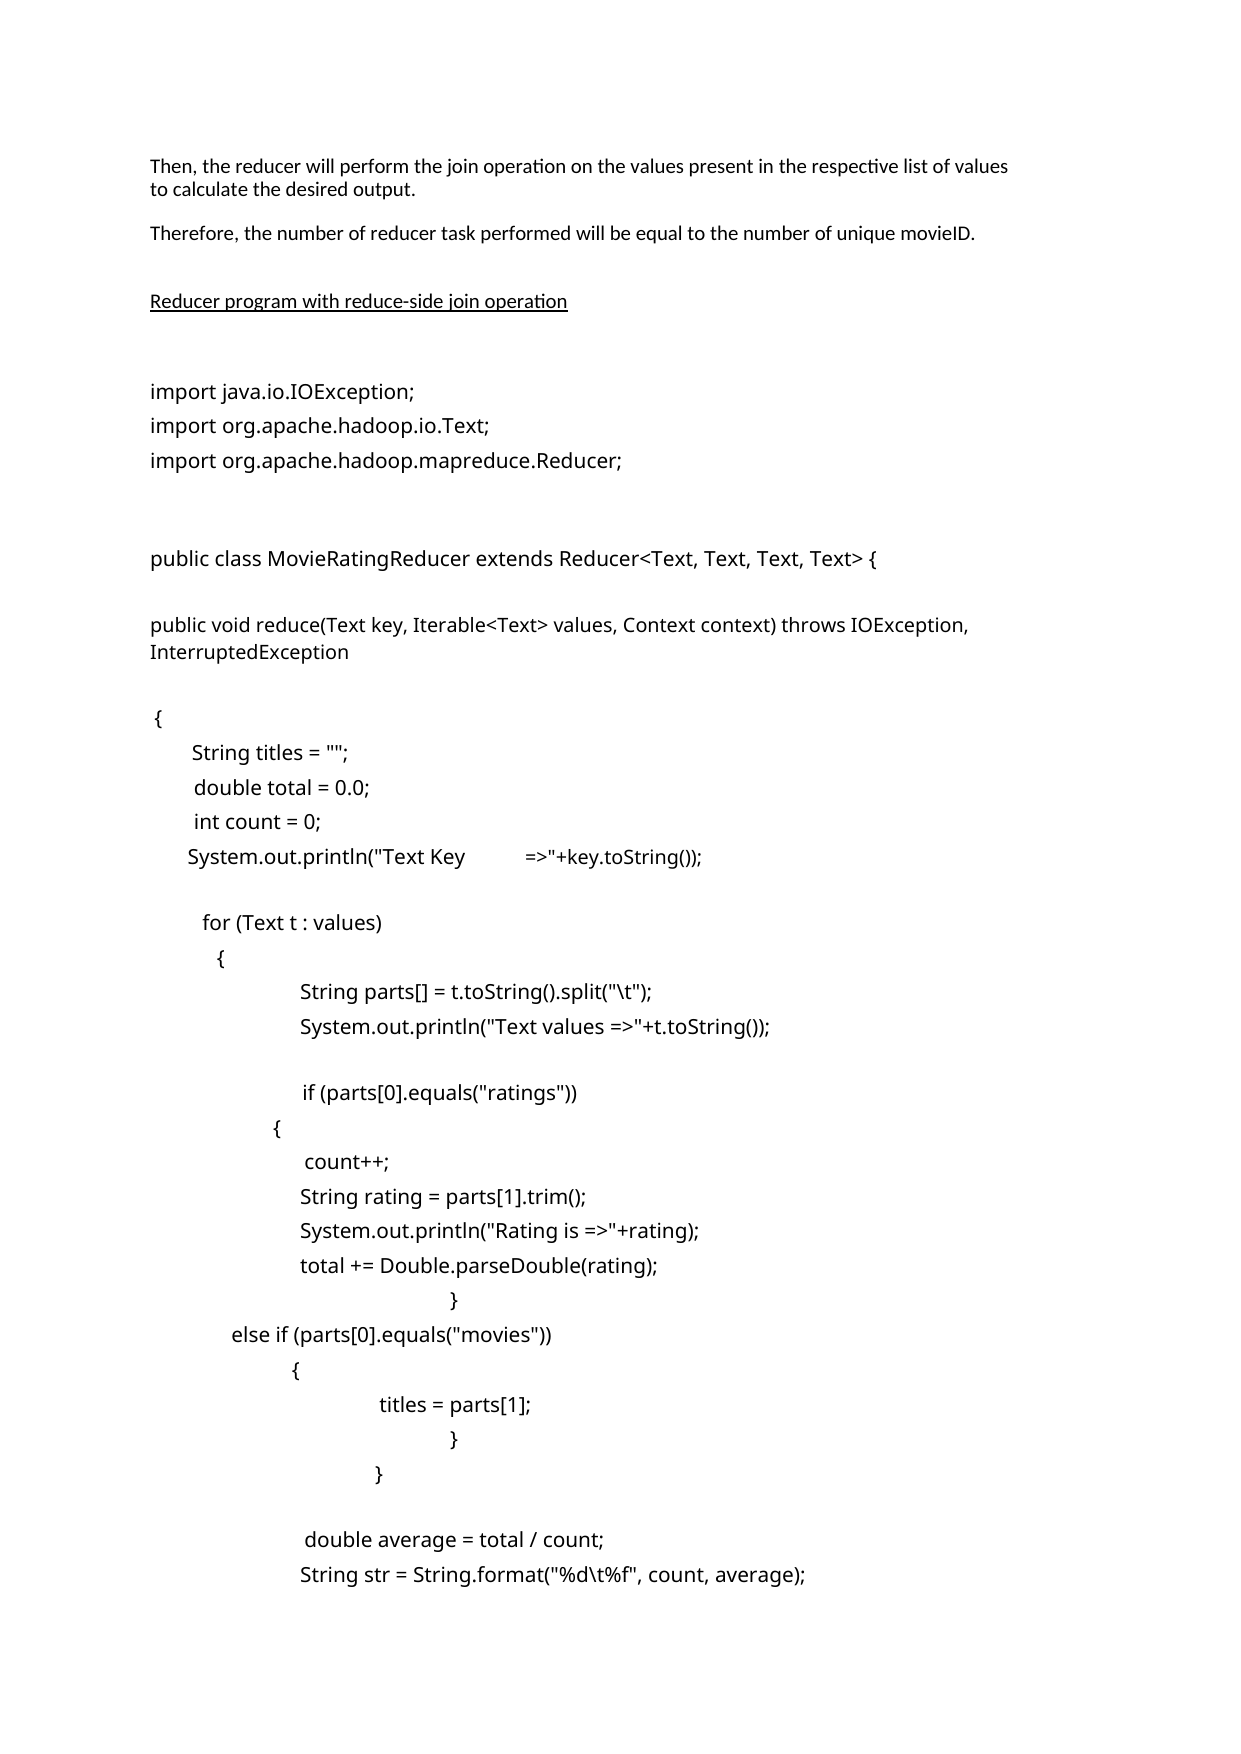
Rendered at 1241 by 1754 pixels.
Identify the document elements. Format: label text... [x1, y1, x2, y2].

text System.out.println("Rating is =>"+rating); [300, 1217, 1090, 1245]
text double total = 0.0; [194, 773, 1090, 801]
text String parts[] = t.toString().split("\t"); [300, 977, 1090, 1006]
text public class MovieRatingReducer extends Reducer<Text, Text, Text, Text> { [150, 544, 1090, 572]
text String str = String.format("%d\t%f", count, average); [300, 1560, 1090, 1588]
text { [292, 1355, 1090, 1383]
text Reducer program with reduce-side join operation [150, 289, 1090, 314]
text Then, the reducer will perform the join operation on the values present in the respective list of values to calculate the desired output. [150, 154, 1031, 202]
text titles = parts[1]; [379, 1390, 1090, 1418]
text import org.apache.hadoop.io.Text; [150, 411, 1090, 440]
text if (parts[0].equals("ratings")) [302, 1078, 1090, 1107]
text count++; [304, 1147, 1090, 1176]
text System.out.println("Text values =>"+t.toString()); [300, 1012, 1090, 1040]
text System.out.println("Text Key =>"+key.toString()); [187, 842, 1090, 870]
text public void reduce(Text key, Iterable<Text> values, Context context) throws IOException, InterruptedException [150, 612, 1090, 666]
text else if (parts[0].equals("movies")) [231, 1320, 1090, 1349]
text for (Text t : values) [202, 908, 1090, 937]
text { [273, 1113, 1090, 1141]
text double average = total / count; [304, 1525, 1090, 1554]
text import java.io.IOException; [150, 377, 1090, 406]
text } [375, 1459, 1090, 1487]
text { [154, 703, 1090, 732]
text String titles = ""; [192, 738, 1090, 766]
text int count = 0; [194, 807, 1090, 836]
text total += Double.parseDouble(rating); [300, 1251, 1090, 1279]
text Therefore, the number of reducer task performed will be equal to the number of unique movieID. [150, 220, 1090, 246]
text { [217, 943, 1090, 971]
text import org.apache.hadoop.mapreduce.Reducer; [150, 446, 1090, 475]
text } [450, 1424, 1090, 1453]
text } [450, 1286, 1090, 1314]
text String rating = parts[1].trim(); [300, 1182, 1090, 1210]
